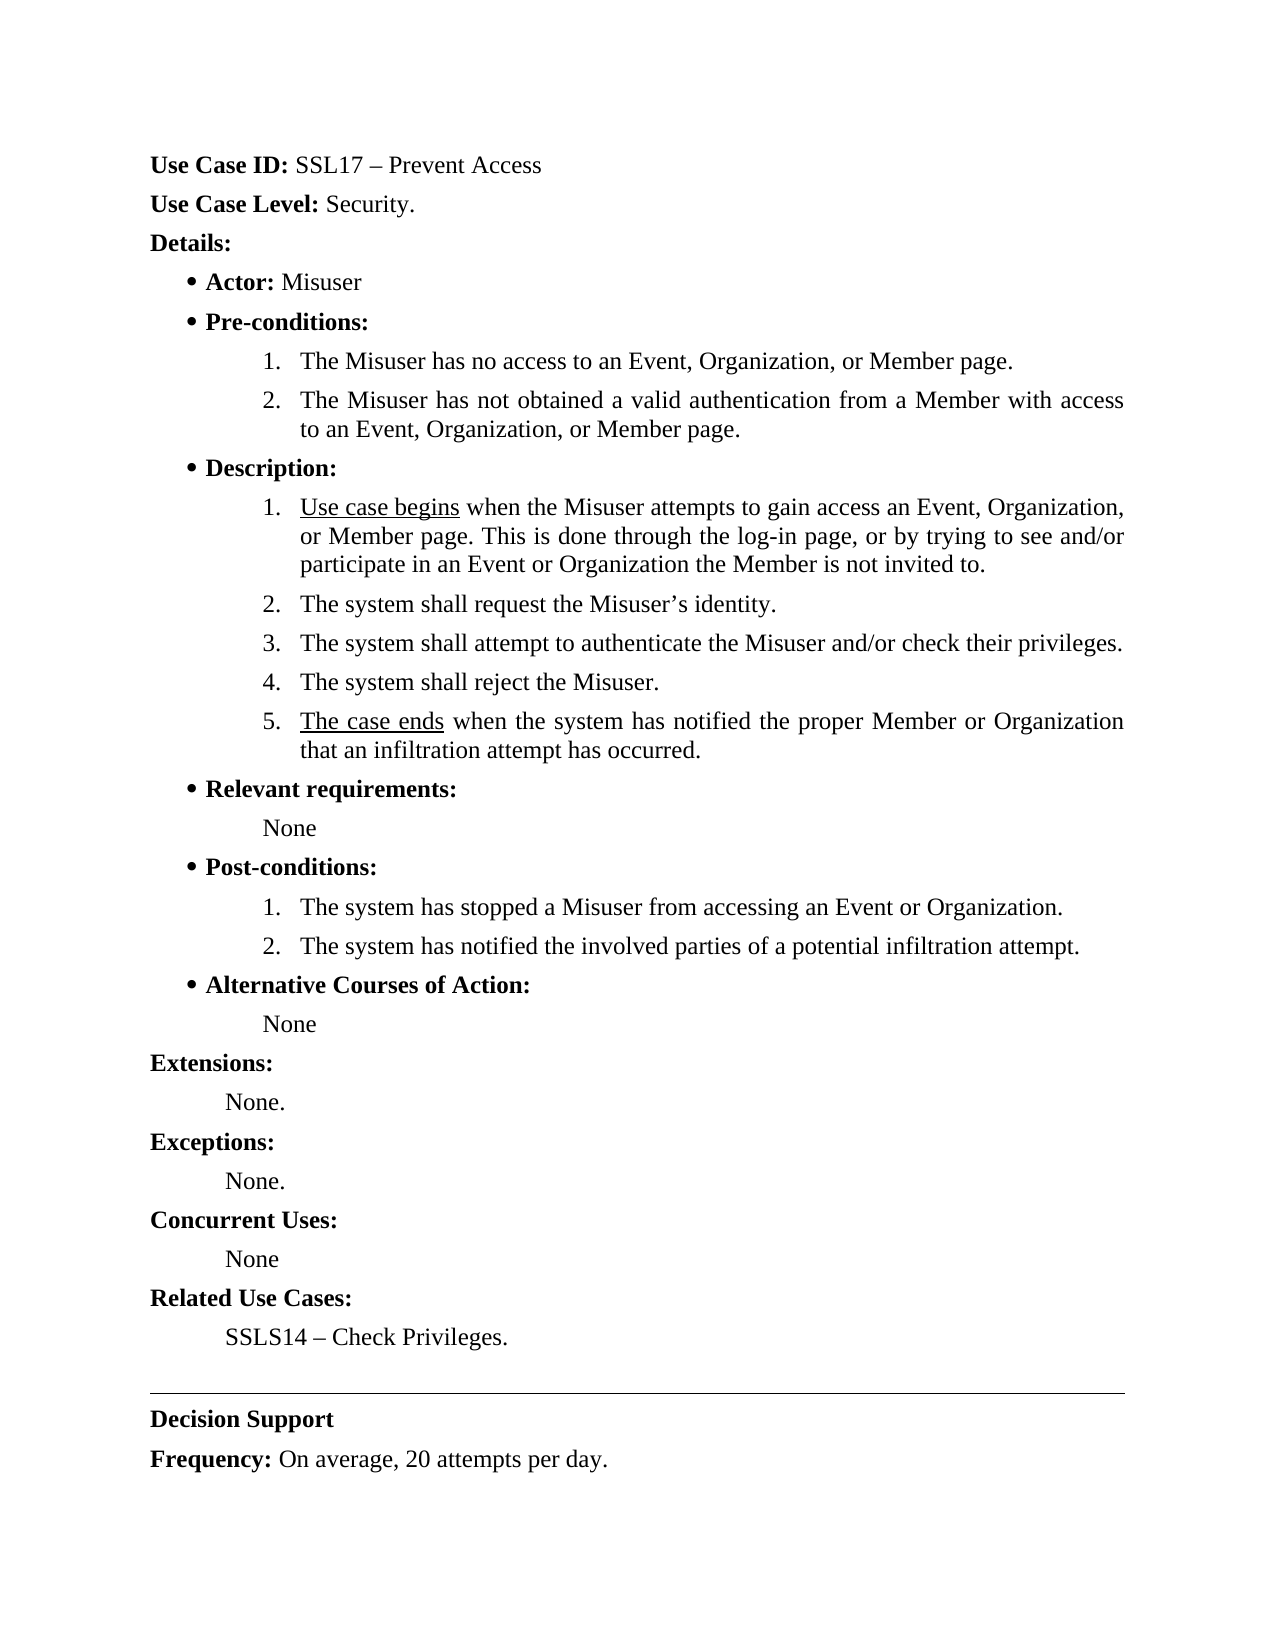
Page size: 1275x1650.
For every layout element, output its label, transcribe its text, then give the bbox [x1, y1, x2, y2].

list Use case begins when the Misuser attempts to gain access an Event, Organization, or Member page. This is done through the log-in page, or by trying to see and/or participate in an Event or Organization the Member is not invited to. [262, 492, 1125, 578]
text Frequency: On average, 20 attempts per day. [150, 1444, 1125, 1472]
text None. [150, 1087, 1125, 1116]
list The system shall request the Misuser’s identity. [262, 589, 1125, 617]
text None [225, 813, 1125, 842]
text Use Case Level: Security. [150, 189, 1125, 218]
text None. [150, 1166, 1125, 1194]
text Related Use Cases: [150, 1283, 1125, 1312]
list Pre-conditions: [187, 307, 1125, 335]
text Decision Support [150, 1404, 1125, 1433]
list The Misuser has not obtained a valid authentication from a Member with access to an Event, Organization, or Member page. [262, 385, 1125, 442]
text None [150, 1244, 1125, 1273]
list Relevant requirements: [187, 774, 1125, 803]
list Post-conditions: [187, 852, 1125, 881]
text SSLS14 – Check Privileges. [150, 1322, 1125, 1351]
list Description: [187, 453, 1125, 482]
text Use Case ID: SSL17 – Prevent Access [150, 150, 1125, 179]
list Alternative Courses of Action: [187, 970, 1125, 999]
list The system shall attempt to authenticate the Misuser and/or check their privileges. [262, 628, 1125, 657]
list The Misuser has no access to an Event, Organization, or Member page. [262, 346, 1125, 374]
list The system shall reject the Misuser. [262, 667, 1125, 696]
list The case ends when the system has notified the proper Member or Organization that an infiltration attempt has occurred. [262, 706, 1125, 764]
list The system has notified the involved parties of a potential infiltration attempt. [262, 931, 1125, 959]
list Actor: Misuser [187, 267, 1125, 296]
list The system has stopped a Misuser from accessing an Event or Organization. [262, 892, 1125, 920]
text None [225, 1009, 1125, 1038]
text Concurrent Uses: [150, 1205, 1125, 1234]
text Details: [150, 228, 1125, 257]
text Exceptions: [150, 1127, 1125, 1155]
text Extensions: [150, 1048, 1125, 1077]
